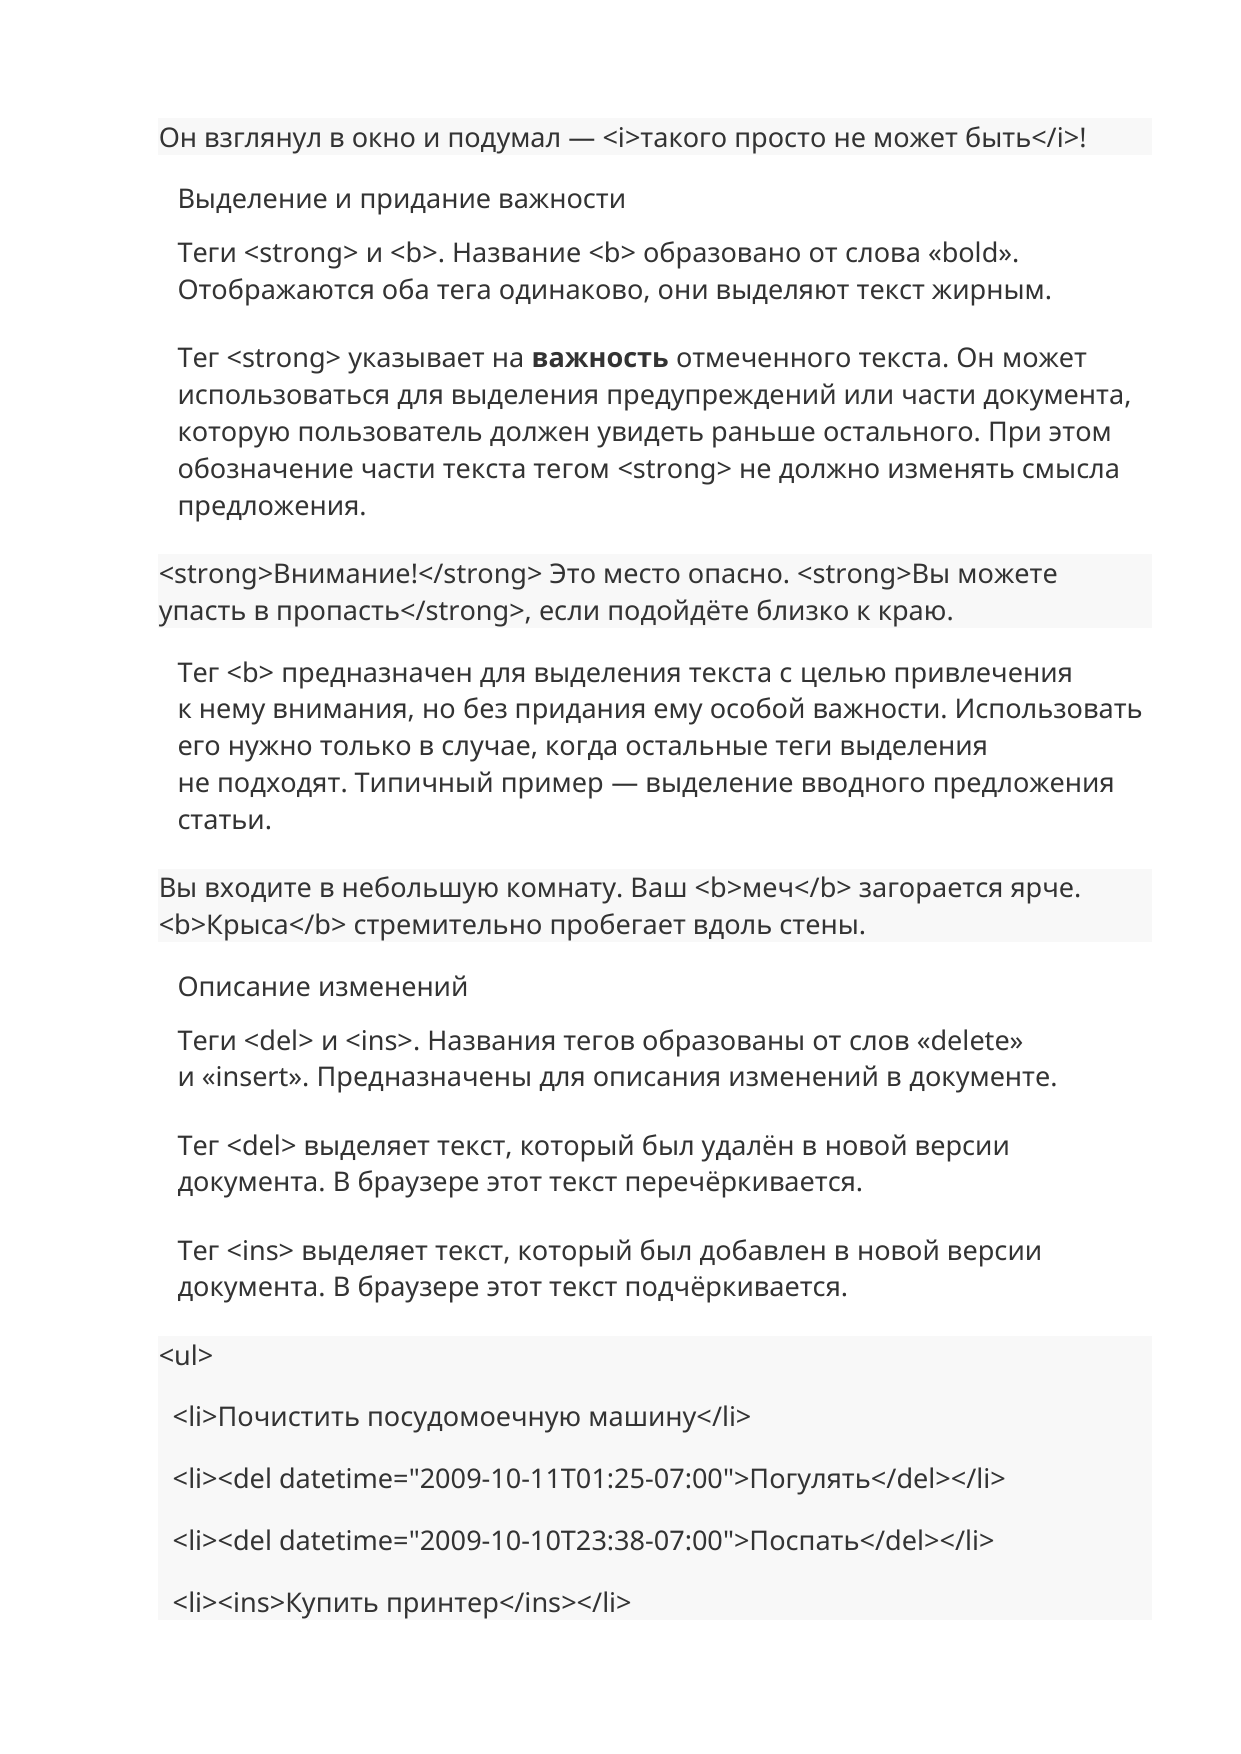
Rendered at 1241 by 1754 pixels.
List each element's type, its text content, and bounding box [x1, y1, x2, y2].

text <li><ins>Купить принтер</ins></li> [158, 1583, 1152, 1620]
text Выделение и придание важности [177, 180, 1152, 217]
text <li><del datetime="2009-10-11T01:25-07:00">Погулять</del></li> [158, 1460, 1152, 1497]
text Тег <strong> указывает на важность отмеченного текста. Он может использоваться для выделения предупреждений или части документа, которую пользователь должен увидеть раньше остального. При этом обозначение части текста тегом <strong> не должно изменять смысла предложения. [177, 339, 1152, 523]
text Он взглянул в окно и подумал — <i>такого просто не может быть</i>! [158, 118, 1152, 155]
text <li><del datetime="2009-10-10T23:38-07:00">Поспать</del></li> [158, 1522, 1152, 1558]
text Тег <ins> выделяет текст, который был добавлен в новой версии документа. В браузере этот текст подчёркивается. [177, 1231, 1152, 1305]
text Теги <strong> и <b>. Название <b> образовано от слова «bold». Отображаются оба тега одинаково, они выделяют текст жирным. [177, 234, 1152, 307]
text <li>Почистить посудомоечную машину</li> [158, 1398, 1152, 1435]
text <strong>Внимание!</strong> Это место опасно. <strong>Вы можете упасть в пропасть</strong>, если подойдёте близко к краю. [158, 554, 1152, 628]
text Тег <b> предназначен для выделения текста с целью привлечения к нему внимания, но без придания ему особой важности. Использовать его нужно только в случае, когда остальные теги выделения не подходят. Типичный пример — выделение вводного предложения статьи. [177, 653, 1152, 837]
text Описание изменений [177, 967, 1152, 1004]
text <ul> [158, 1336, 1152, 1373]
text Теги <del> и <ins>. Названия тегов образованы от слов «delete» и «insert». Предназначены для описания изменений в документе. [177, 1021, 1152, 1095]
text Вы входите в небольшую комнату. Ваш <b>меч</b> загорается ярче. <b>Крыса</b> стремительно пробегает вдоль стены. [158, 869, 1152, 942]
text Тег <del> выделяет текст, который был удалён в новой версии документа. В браузере этот текст перечёркивается. [177, 1126, 1152, 1200]
